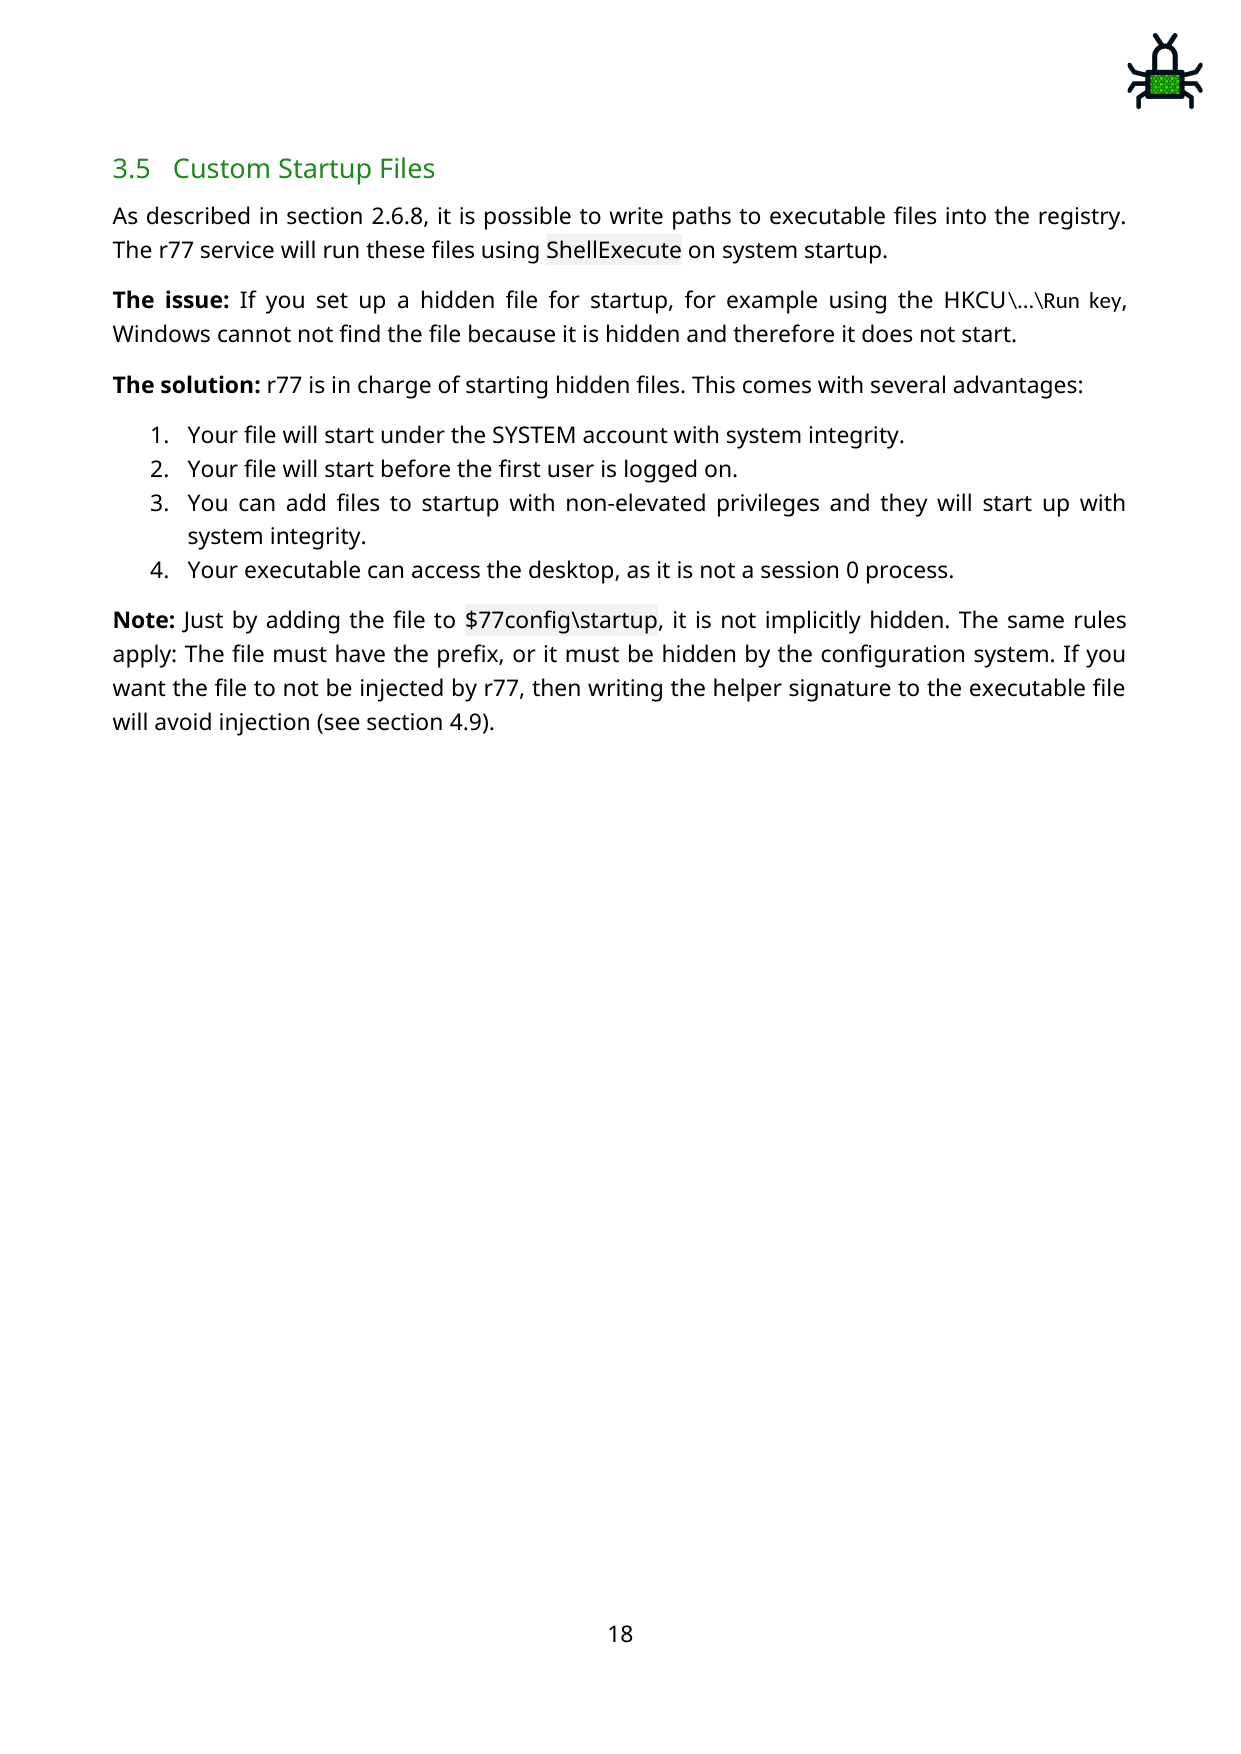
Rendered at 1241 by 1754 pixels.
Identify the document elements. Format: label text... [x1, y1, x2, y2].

text The solution: r77 is in charge of starting hidden files. This comes with several advantages: [112, 368, 1128, 400]
text As described in section 2.6.8, it is possible to write paths to executable files into the registry. The r77 service will run these files using ShellExecute on system startup. [112, 200, 1128, 265]
list Your file will start before the first user is logged on. [150, 453, 1128, 484]
subtitle Custom Startup Files [112, 150, 1128, 187]
list Your executable can access the desktop, as it is not a session 0 process. [150, 554, 1128, 585]
list You can add files to startup with non-elevated privileges and they will start up with system integrity. [150, 486, 1128, 551]
text The issue: If you set up a hidden file for startup, for example using the HKCU\...\Run key, Windows cannot not find the file because it is hidden and therefore it does not start. [112, 284, 1128, 349]
list Your file will start under the SYSTEM account with system integrity. [150, 419, 1128, 450]
picture [1127, 33, 1203, 109]
text Note: Just by adding the file to $77config\startup, it is not implicitly hidden. The same rules apply: The file must have the prefix, or it must be hidden by the configuration system. If you want the file to not be injected by r77, then writing the helper signature to the executable file will avoid injection (see section 4.9). [112, 604, 1128, 737]
